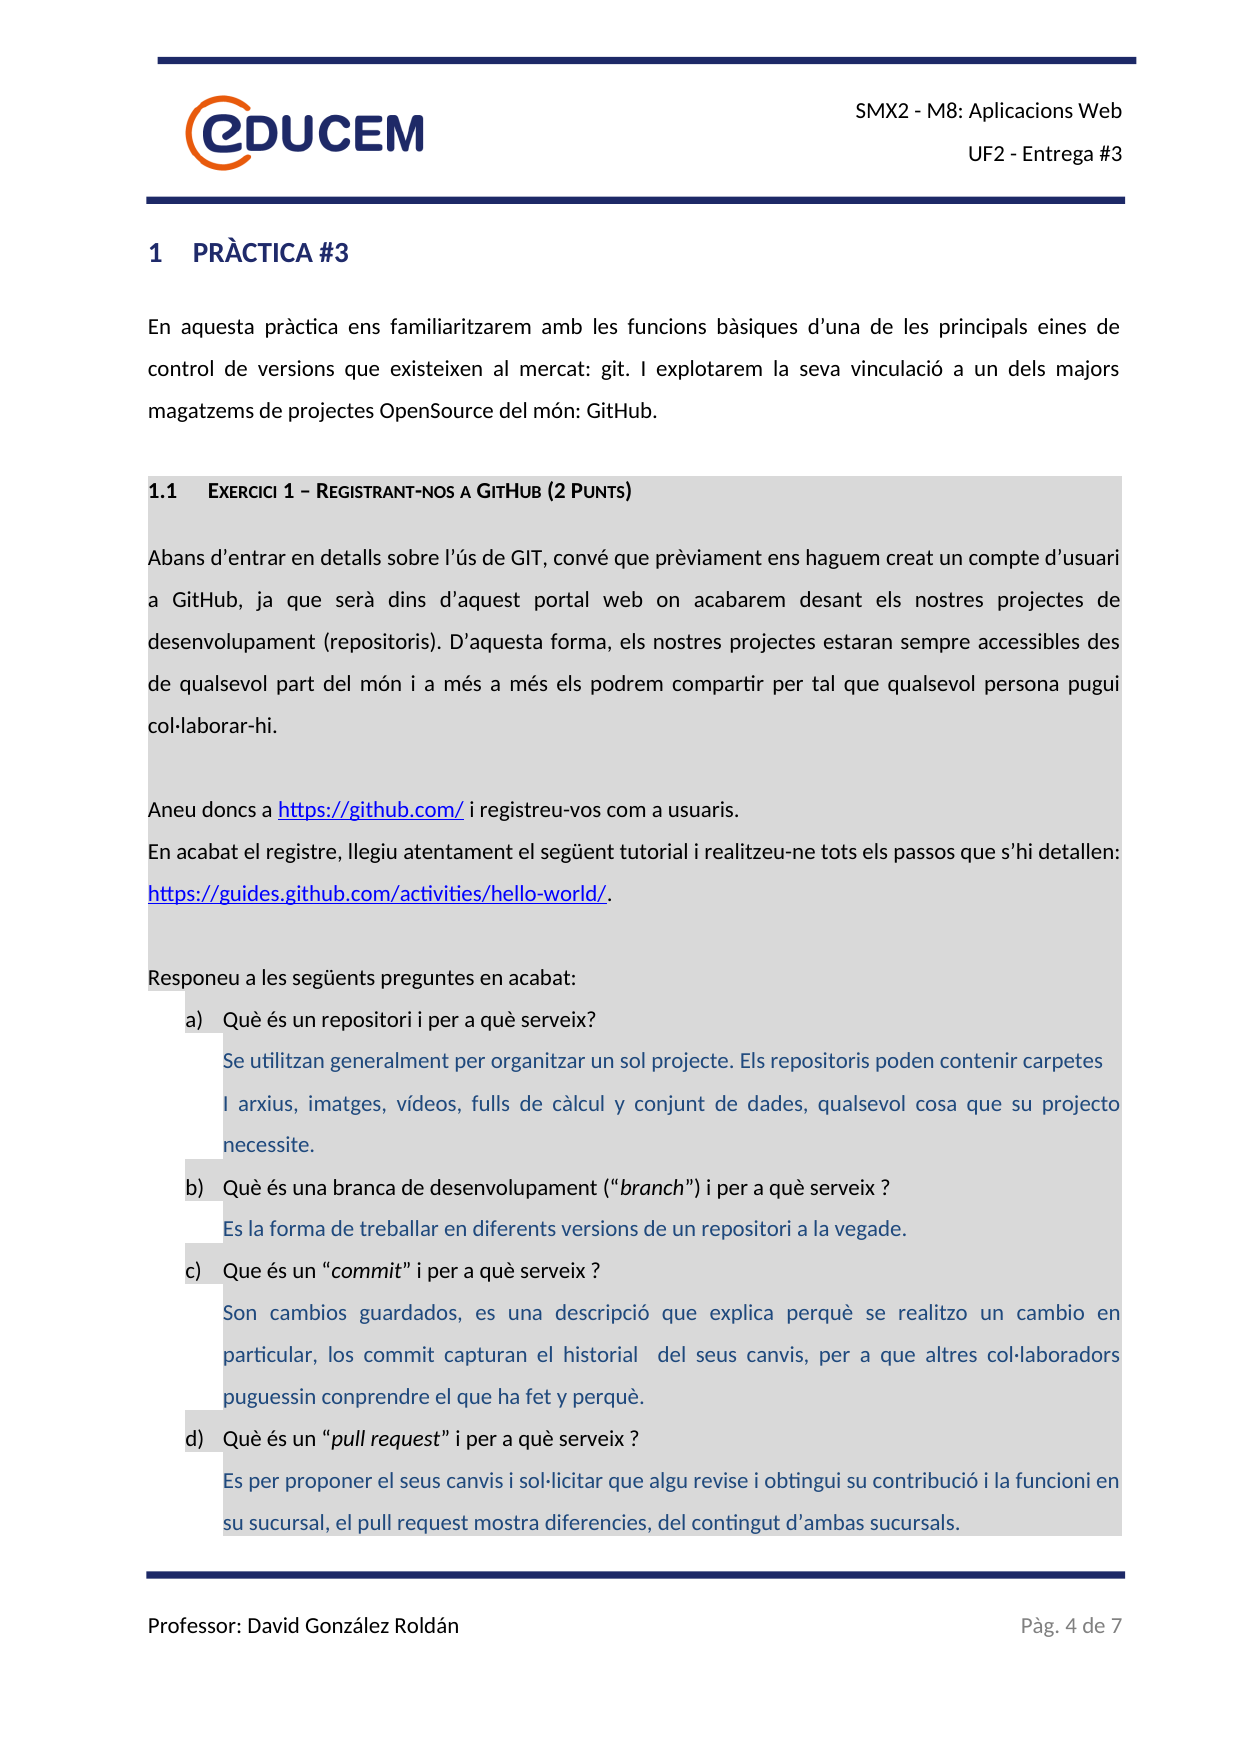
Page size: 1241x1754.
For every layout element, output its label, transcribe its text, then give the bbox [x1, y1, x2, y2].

list I arxius, imatges, vídeos, fulls de càlcul y conjunt de dades, qualsevol cosa que su projecto necessite. [223, 1089, 1122, 1159]
list Que és un “commit” i per a què serveix ? [185, 1257, 1122, 1284]
text En aquesta pràctica ens familiaritzarem amb les funcions bàsiques d’una de les principals eines de control de versions que existeixen al mercat: git. I explotarem la seva vinculació a un dels majors magatzems de projectes OpenSource del món: GitHub. [148, 312, 1122, 424]
text Aneu doncs a https://github.com/ i registreu-vos com a usuaris. [148, 795, 1122, 823]
picture [174, 84, 435, 179]
list Què és un repositori i per a què serveix? [185, 1005, 1122, 1033]
subtitle Exercici 1 – Registrant-nos a GitHub (2 Punts) [148, 476, 1122, 504]
list Es per proponer el seus canvis i sol·licitar que algu revise i obtingui su contribució i la funcioni en su sucursal, el pull request mostra diferencies, del contingut d’ambas sucursals. [223, 1466, 1122, 1536]
list Son cambios guardados, es una descripció que explica perquè se realitzo un cambio en particular, los commit capturan el historial del seus canvis, per a que altres col·laboradors puguessin conprendre el que ha fet y perquè. [223, 1298, 1122, 1411]
text En acabat el registre, llegiu atentament el següent tutorial i realitzeu-ne tots els passos que s’hi detallen: https://guides.github.com/activities/hello-world/. [148, 837, 1122, 907]
list Se utilitzan generalment per organitzar un sol projecte. Els repositoris poden contenir carpetes [223, 1047, 1122, 1075]
list Què és una branca de desenvolupament (“branch”) i per a què serveix ? [185, 1173, 1122, 1201]
text Responeu a les següents preguntes en acabat: [148, 963, 1122, 991]
list Què és un “pull request” i per a què serveix ? [185, 1424, 1122, 1452]
subtitle Pràctica #3 [148, 234, 1122, 270]
list Es la forma de treballar en diferents versions de un repositori a la vegade. [223, 1214, 1122, 1243]
text Abans d’entrar en detalls sobre l’ús de GIT, convé que prèviament ens haguem creat un compte d’usuari a GitHub, ja que serà dins d’aquest portal web on acabarem desant els nostres projectes de desenvolupament (repositoris). D’aquesta forma, els nostres projectes estaran sempre accessibles des de qualsevol part del món i a més a més els podrem compartir per tal que qualsevol persona pugui col·laborar-hi. [148, 543, 1122, 739]
